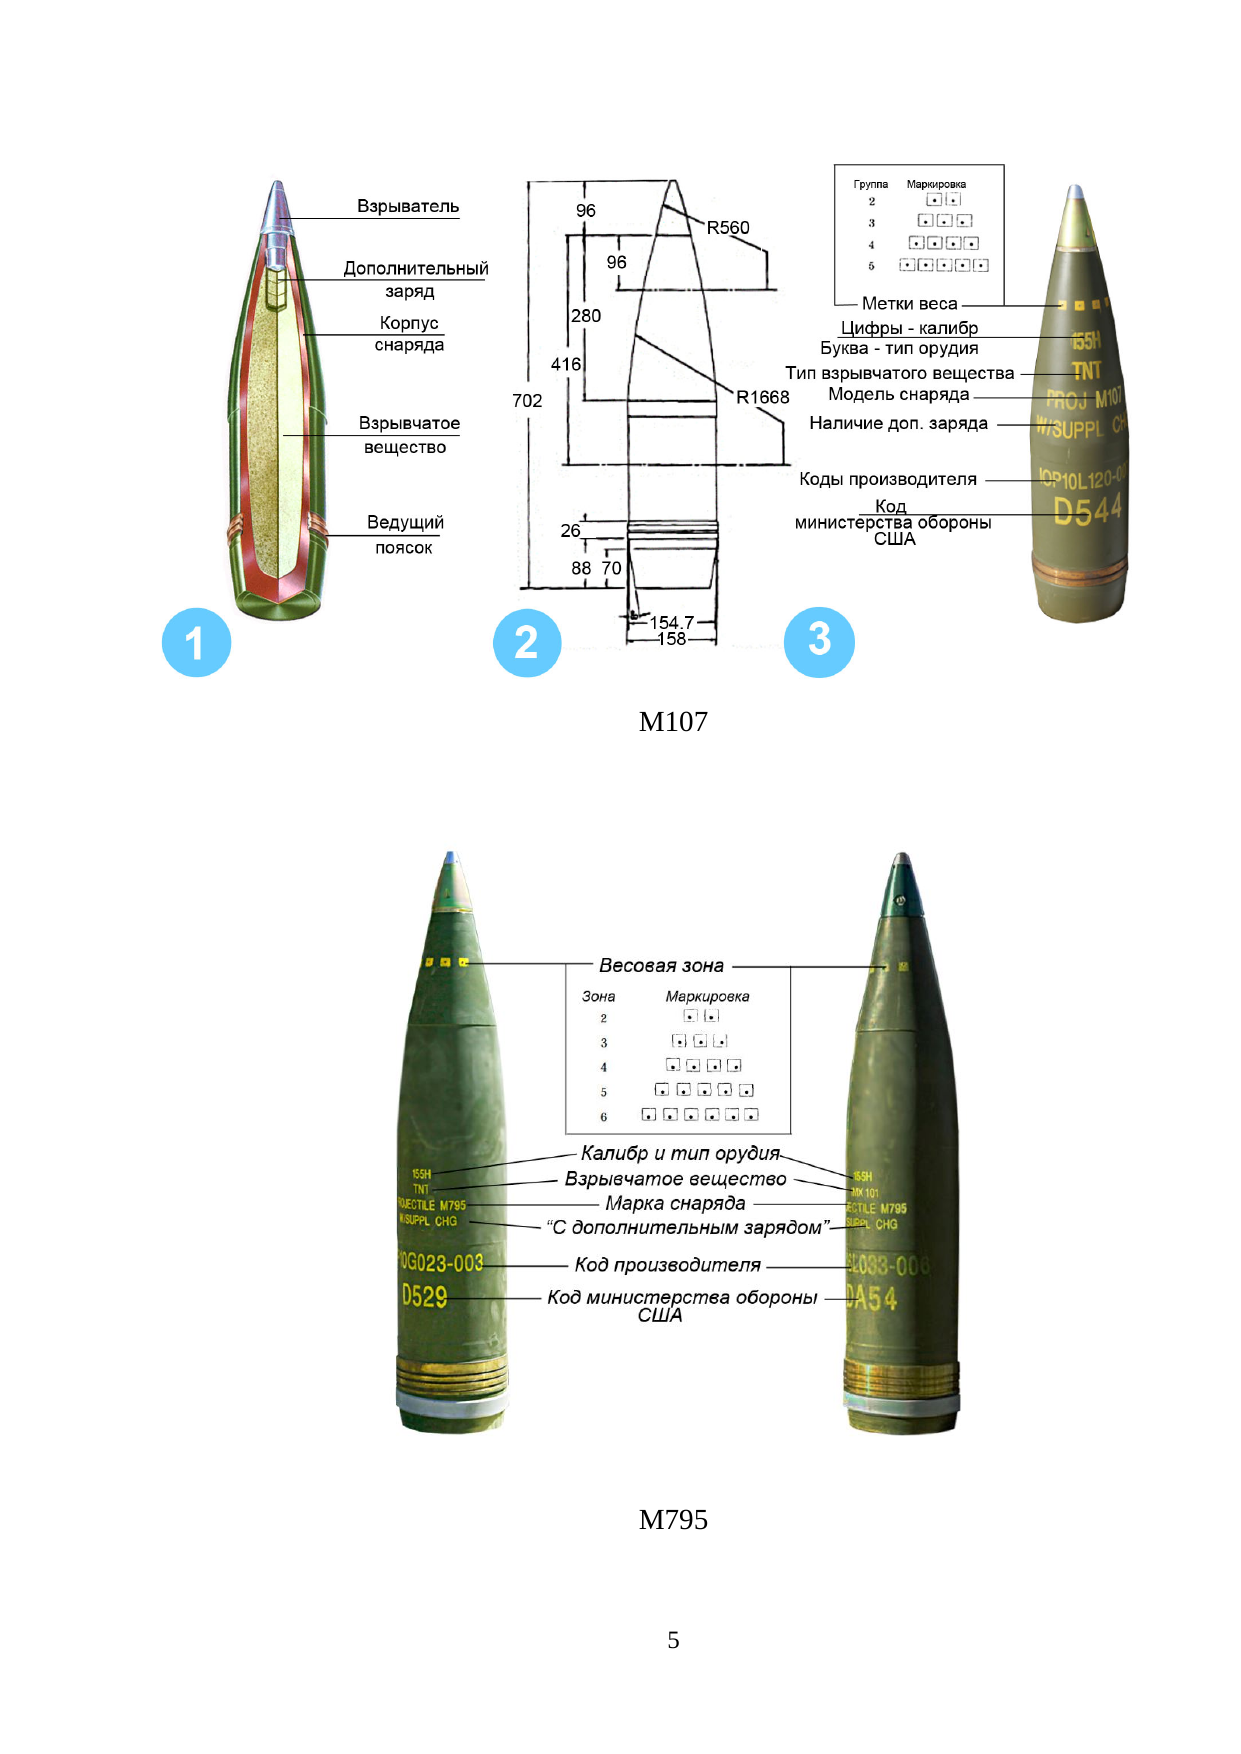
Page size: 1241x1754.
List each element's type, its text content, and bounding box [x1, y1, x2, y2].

picture [298, 804, 1049, 1489]
text М795 [148, 1502, 1152, 1535]
text М107 [148, 704, 1152, 737]
picture [147, 118, 1224, 691]
